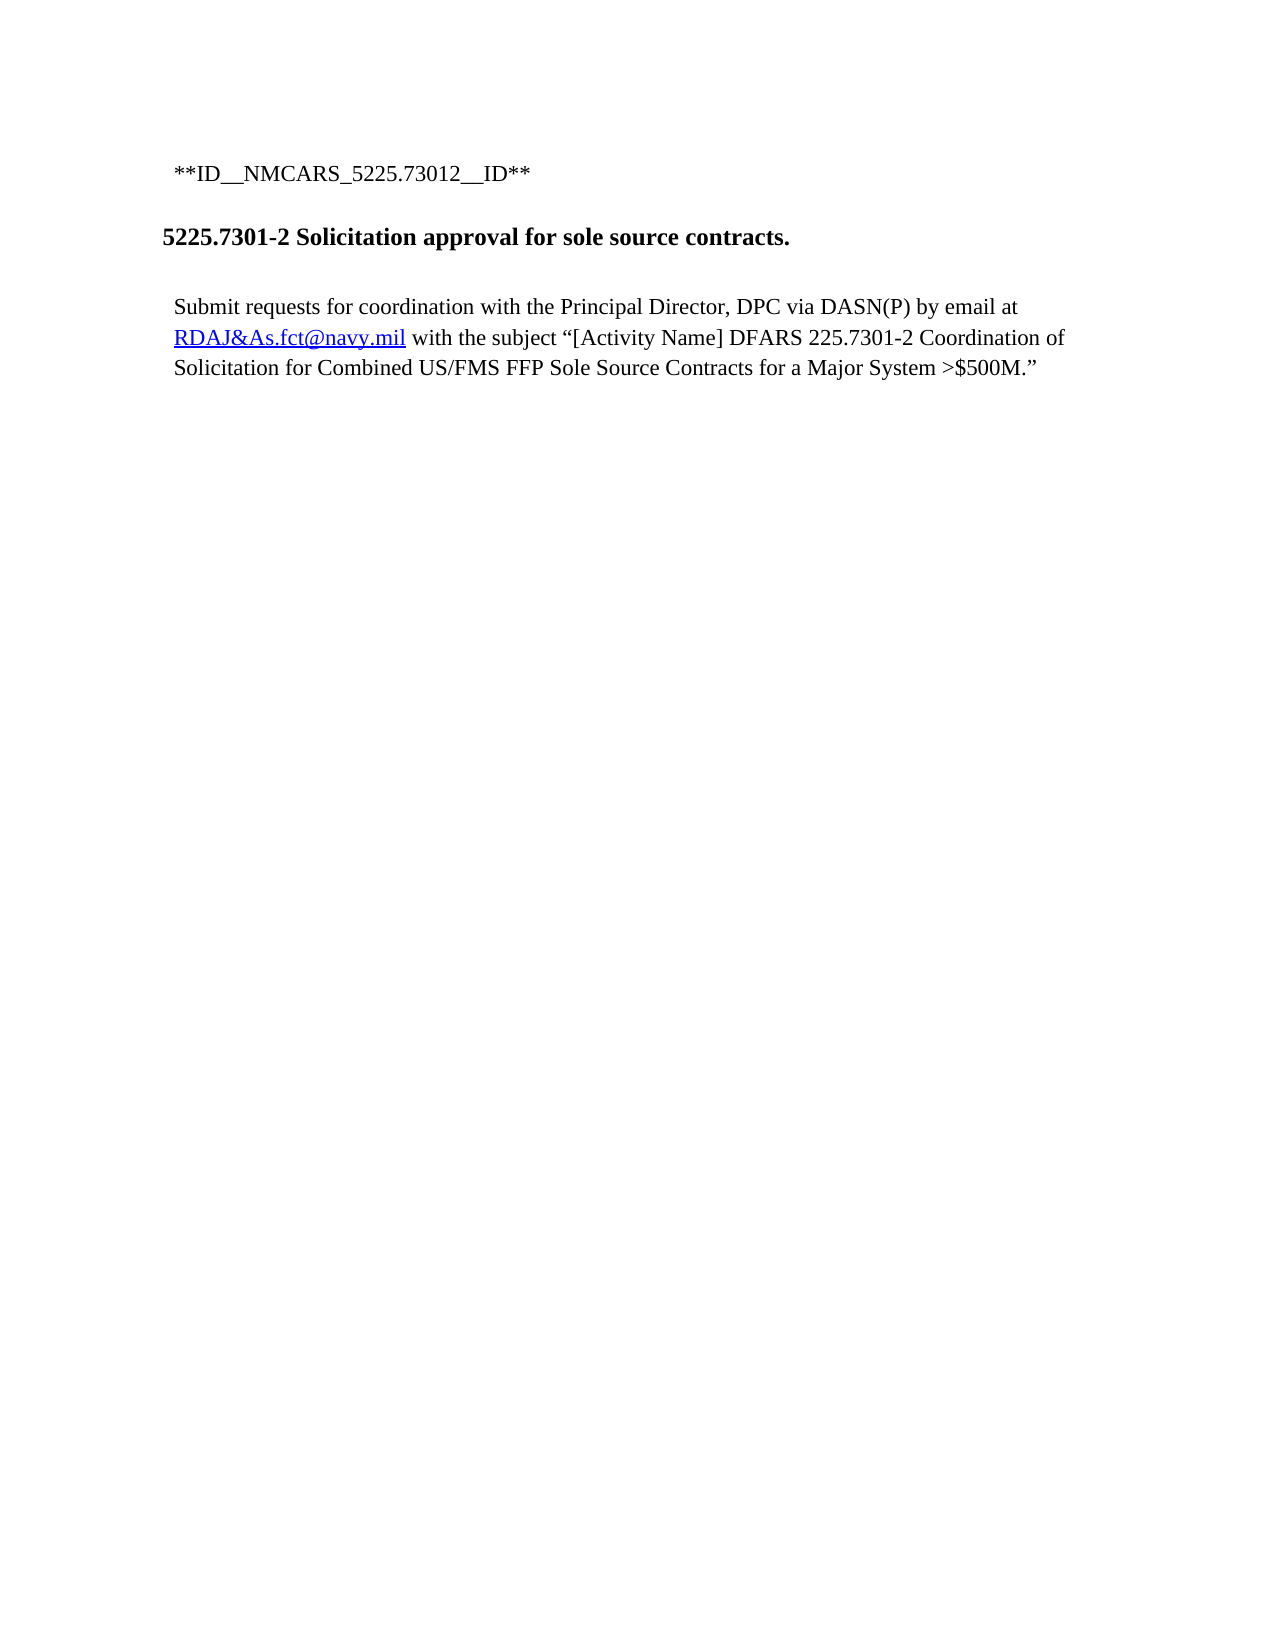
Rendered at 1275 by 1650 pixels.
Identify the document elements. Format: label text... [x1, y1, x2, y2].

text **ID__NMCARS_5225.73012__ID** [163, 150, 1135, 197]
subtitle 5225.7301-2 Solicitation approval for sole source contracts. [162, 222, 1125, 251]
text Submit requests for coordination with the Principal Director, DPC via DASN(P) by email at RDAJ&As.fct@navy.mil with the subject “[Activity Name] DFARS 225.7301-2 Coordination of Solicitation for Combined US/FMS FFP Sole Source Contracts for a Major System >$500M.” [163, 283, 1135, 391]
